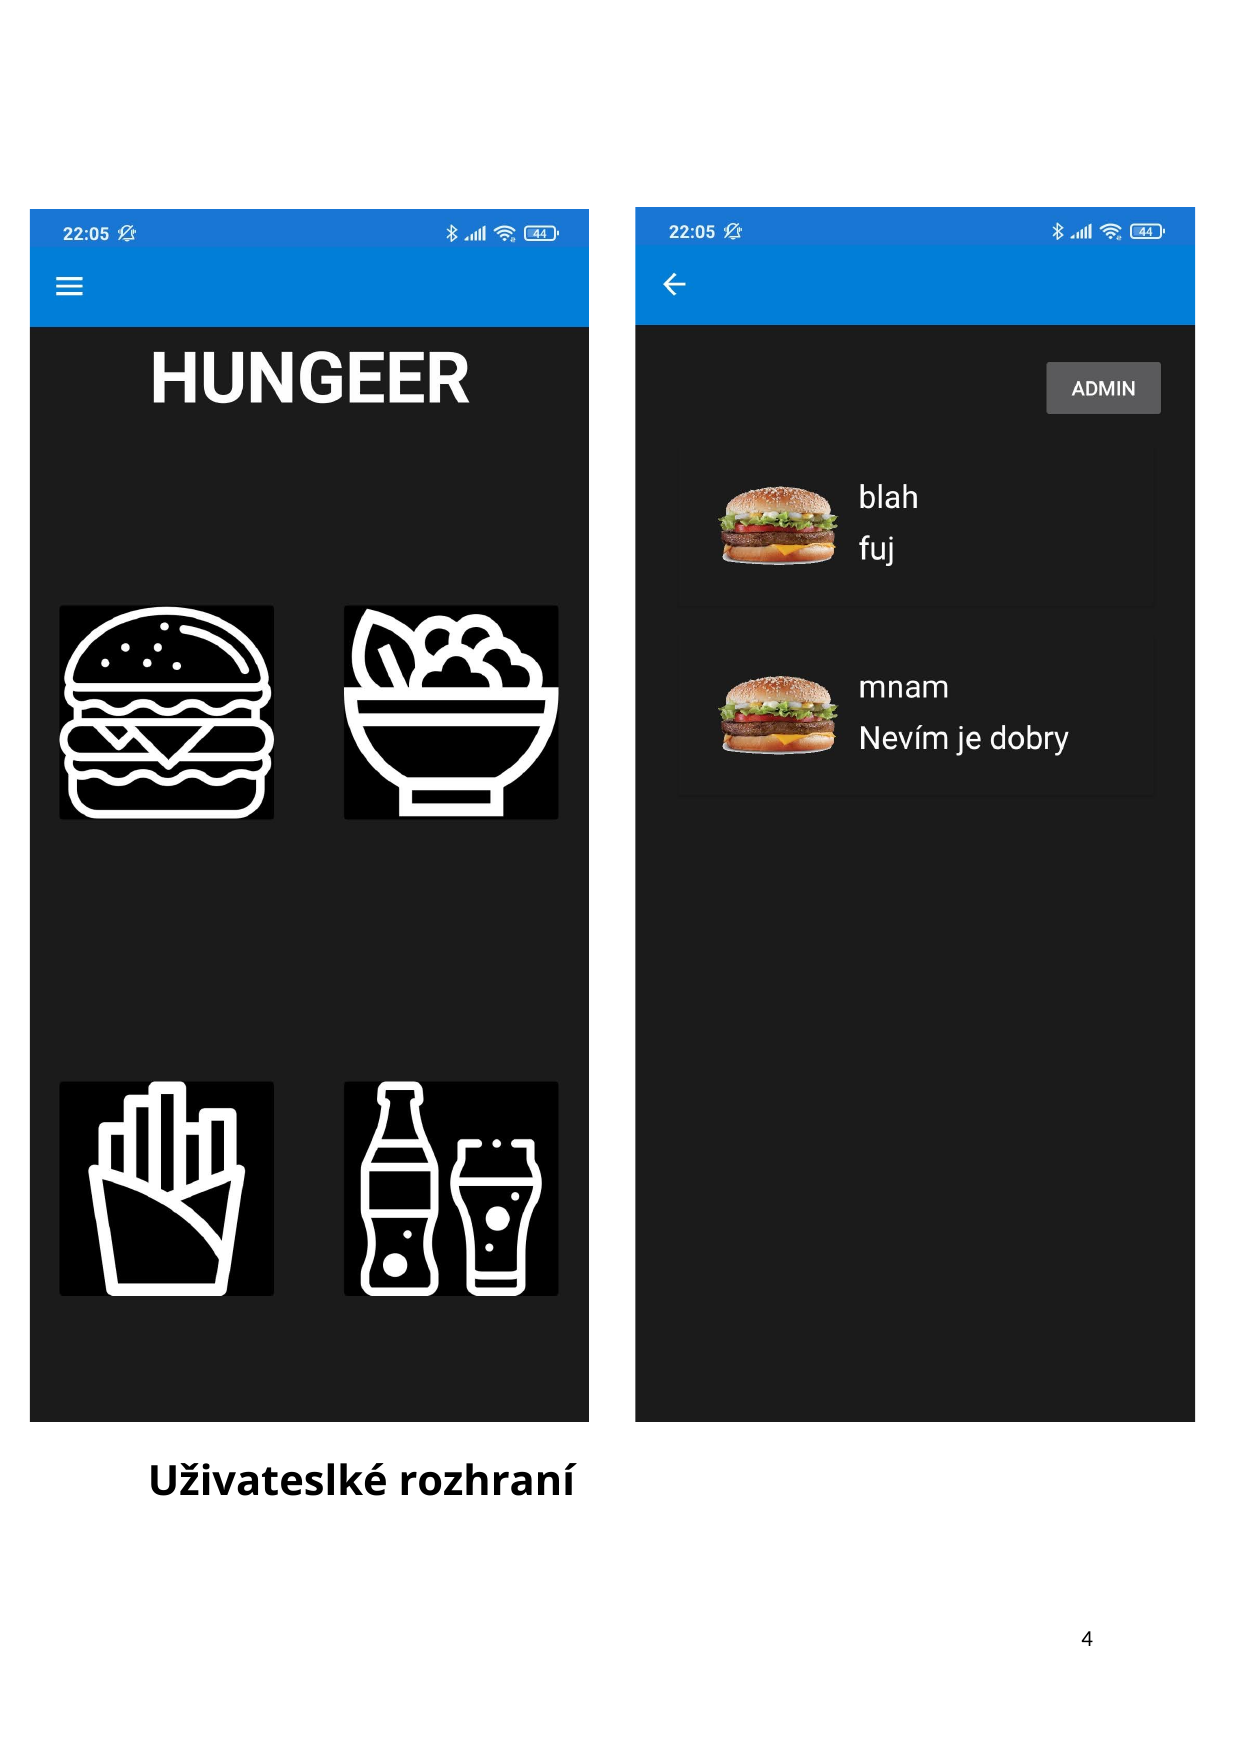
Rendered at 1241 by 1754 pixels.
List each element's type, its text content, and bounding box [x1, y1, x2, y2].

picture [29, 209, 589, 1422]
picture [635, 207, 1196, 1422]
